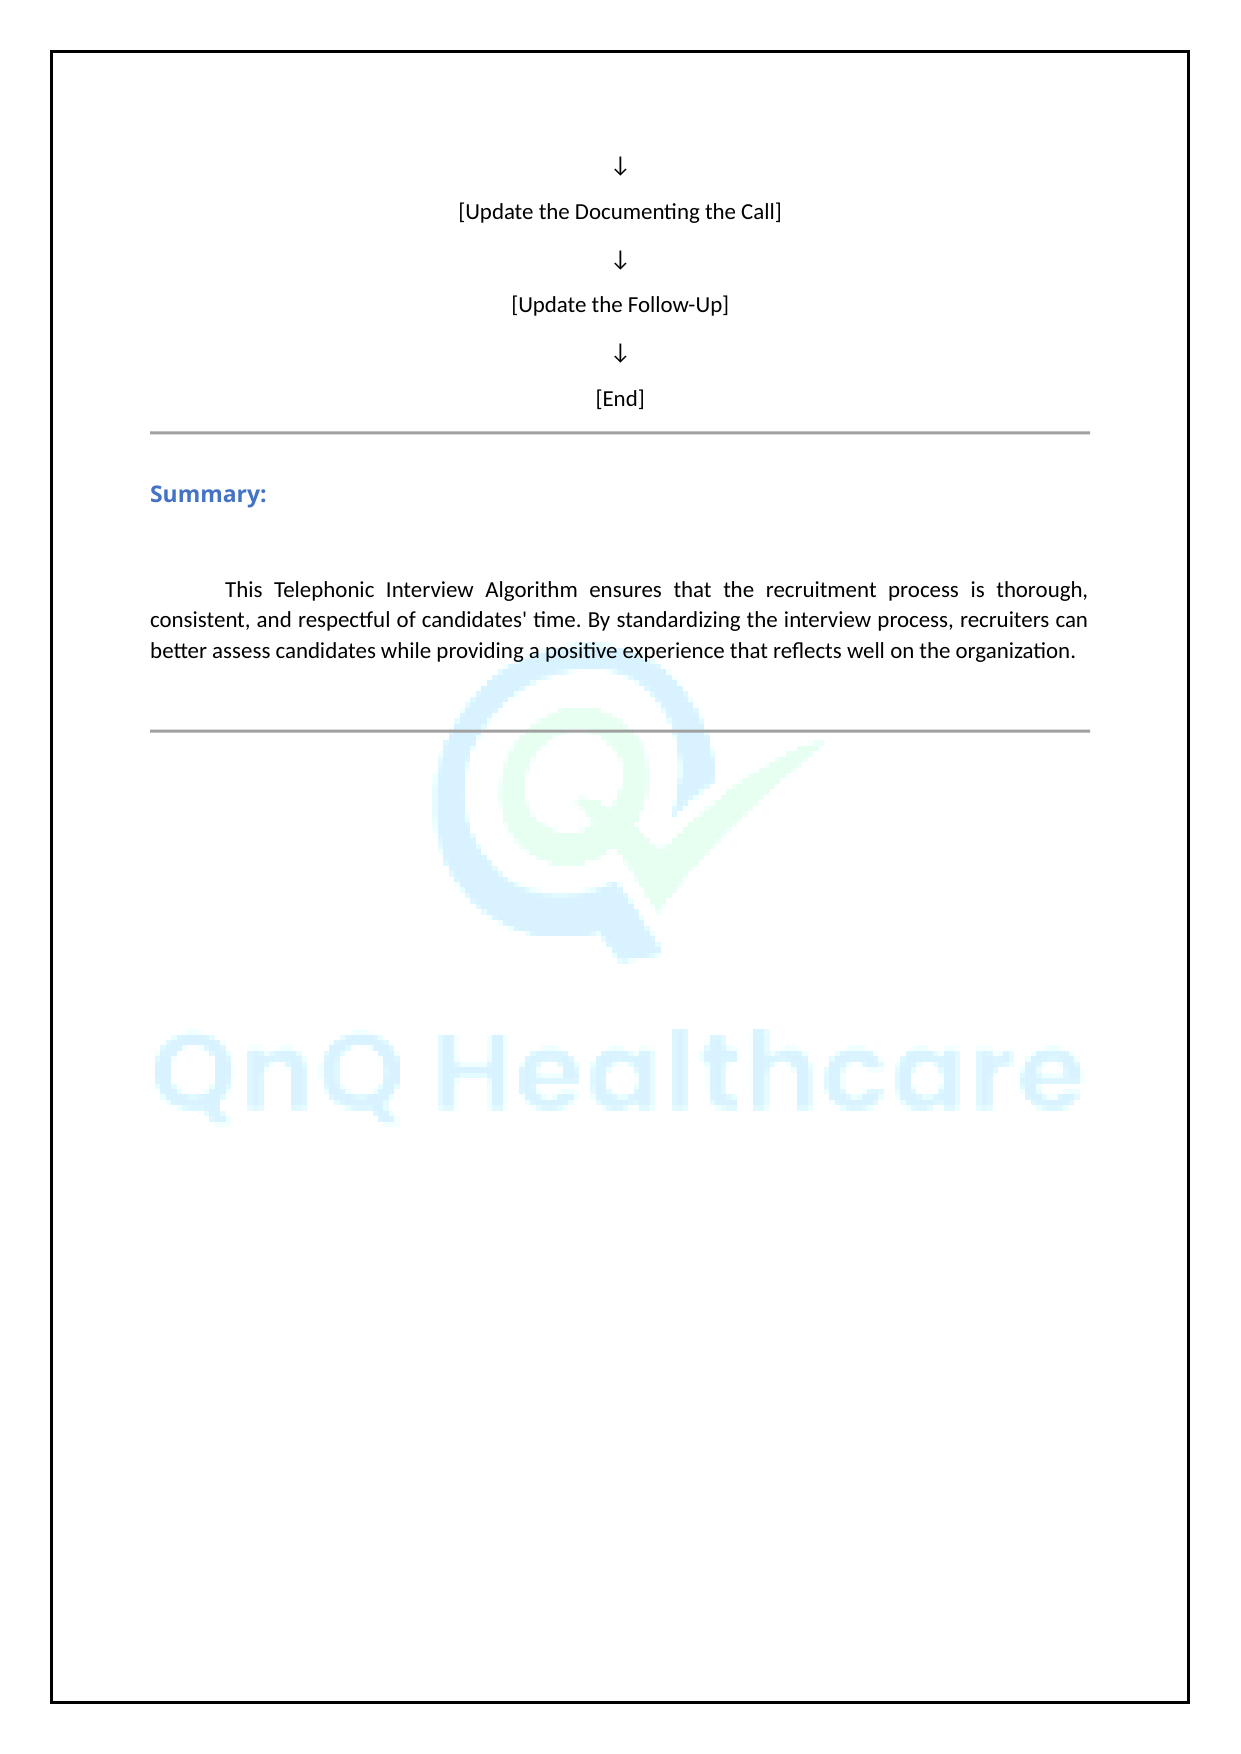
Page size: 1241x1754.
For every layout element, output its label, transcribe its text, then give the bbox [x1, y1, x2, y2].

text ↓ [150, 244, 1090, 272]
text [End] [150, 384, 1090, 412]
text This Telephonic Interview Algorithm ensures that the recruitment process is thorough, consistent, and respectful of candidates' time. By standardizing the interview process, recruiters can better assess candidates while providing a positive experience that reflects well on the organization. [150, 575, 1090, 664]
text Summary: [150, 478, 1090, 509]
text [Update the Follow-Up] [150, 291, 1090, 319]
text ↓ [150, 337, 1090, 366]
text ↓ [150, 150, 1090, 178]
text [Update the Documenting the Call] [150, 197, 1090, 225]
